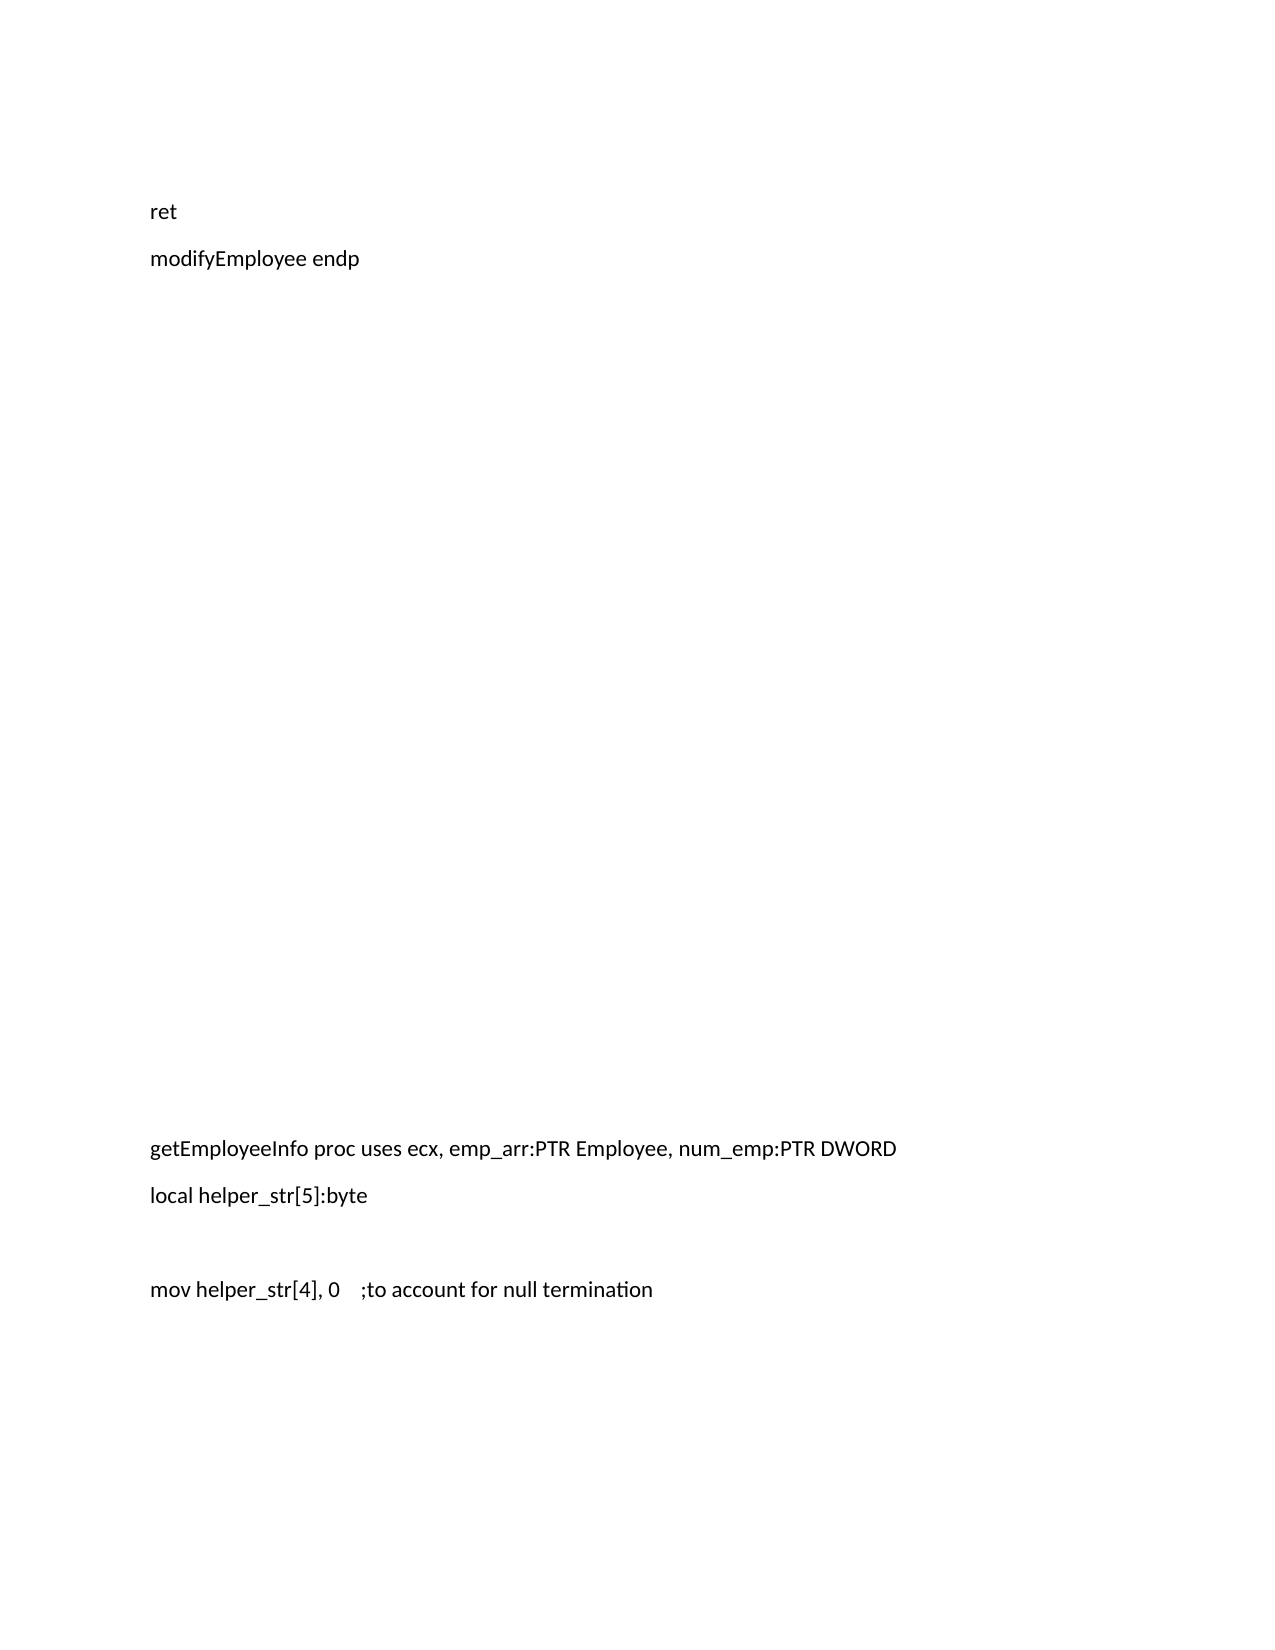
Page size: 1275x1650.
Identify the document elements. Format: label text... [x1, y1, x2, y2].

text mov helper_str[4], 0 ;to account for null termination [150, 1275, 1125, 1303]
text modifyEmployee endp [150, 244, 1125, 272]
text local helper_str[5]:byte [150, 1181, 1125, 1209]
text getEmployeeInfo proc uses ecx, emp_arr:PTR Employee, num_emp:PTR DWORD [150, 1134, 1125, 1162]
text ret [150, 197, 1125, 225]
